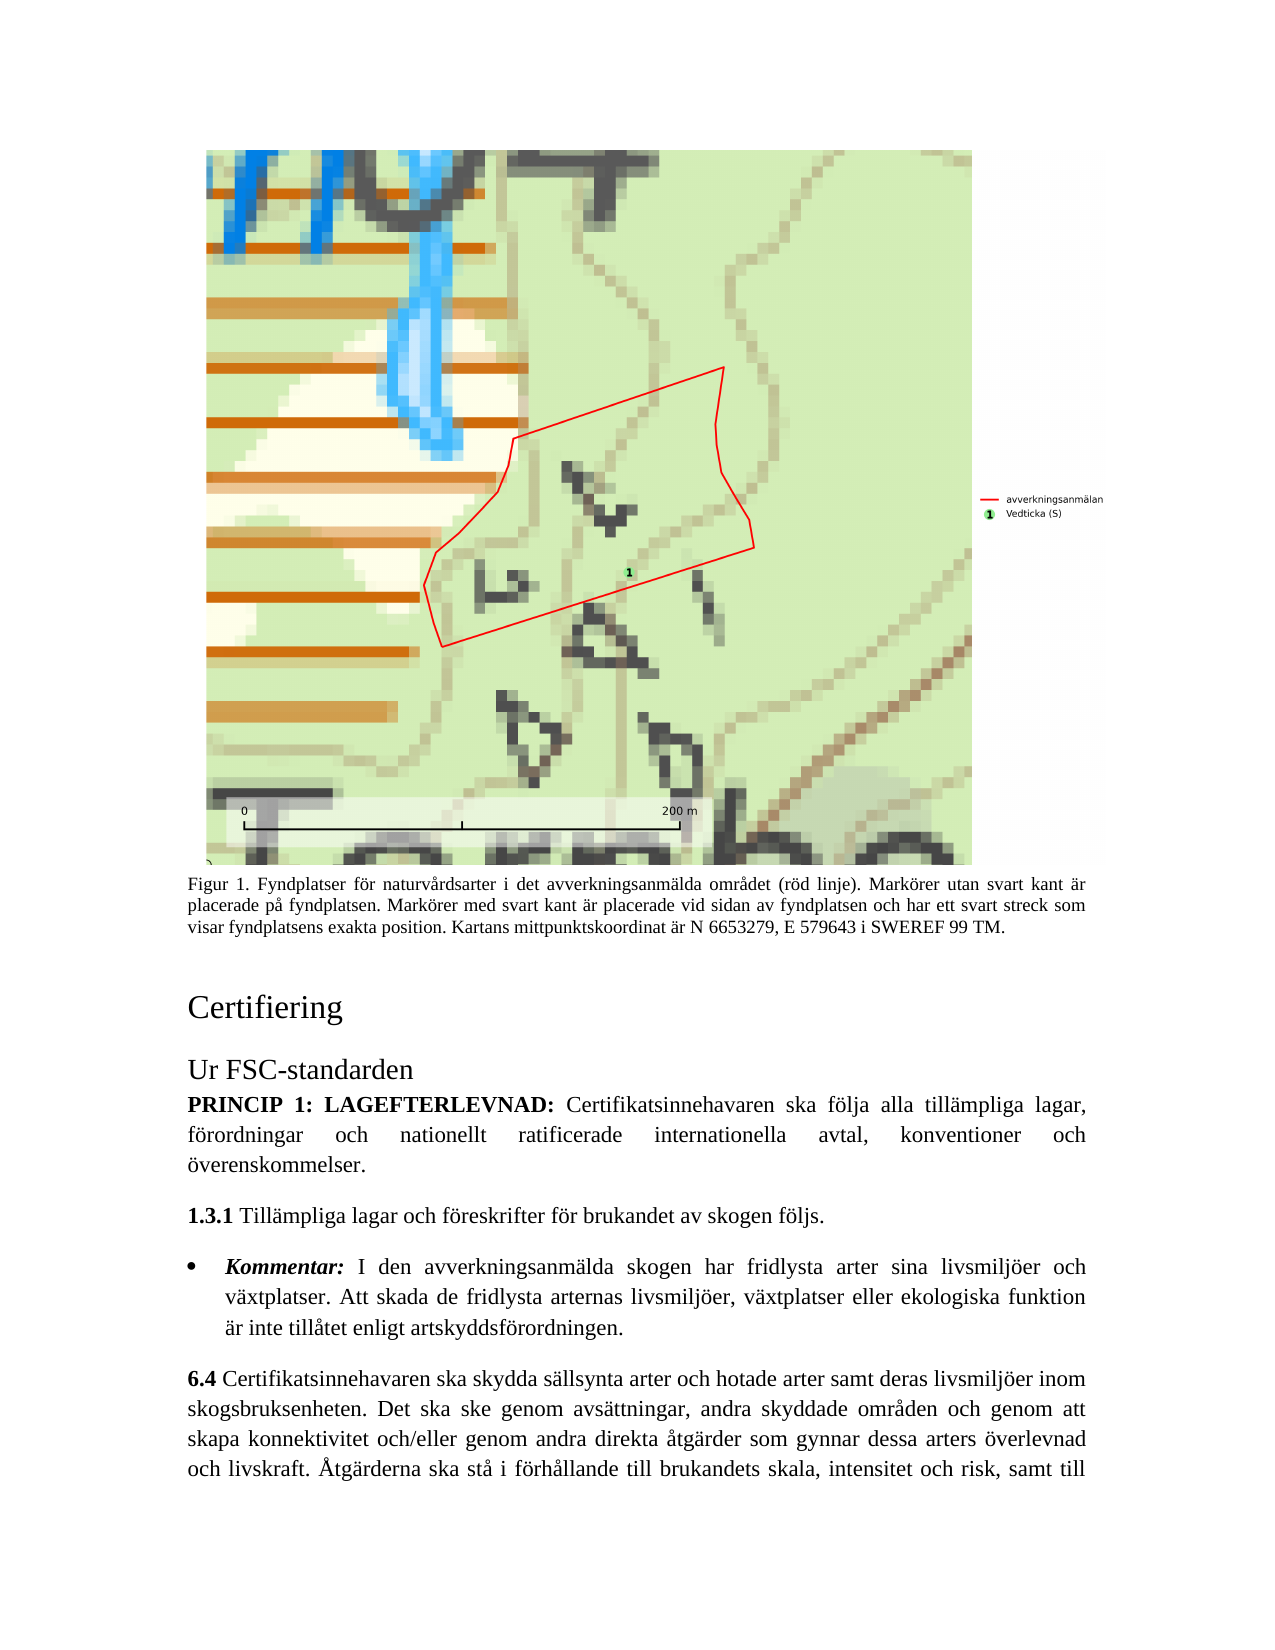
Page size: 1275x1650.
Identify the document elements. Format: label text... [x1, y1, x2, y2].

picture [206, 150, 1107, 865]
text PRINCIP 1: LAGEFTERLEVNAD: Certifikatsinnehavaren ska följa alla tillämpliga lagar, förordningar och nationellt ratificerade internationella avtal, konventioner och överenskommelser. [187, 1091, 1087, 1177]
text 1.3.1 Tillämpliga lagar och föreskrifter för brukandet av skogen följs. [187, 1202, 1087, 1228]
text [187, 1364, 1087, 1482]
subtitle Ur FSC-standarden [187, 1052, 1087, 1086]
subtitle Certifiering [187, 987, 1087, 1026]
list Kommentar: I den avverkningsanmälda skogen har fridlysta arter sina livsmiljöer och växtplatser. Att skada de fridlysta arternas livsmiljöer, växtplatser eller ekologiska funktion är inte tillåtet enligt artskyddsförordningen. [187, 1253, 1087, 1340]
text Figur 1. Fyndplatser för naturvårdsarter i det avverkningsanmälda området (röd linje). Markörer utan svart kant är placerade på fyndplatsen. Markörer med svart kant är placerade vid sidan av fyndplatsen och har ett svart streck som visar fyndplatsens exakta position. Kartans mittpunktskoordinat är N 6653279, E 579643 i SWEREF 99 TM. [187, 872, 1087, 937]
